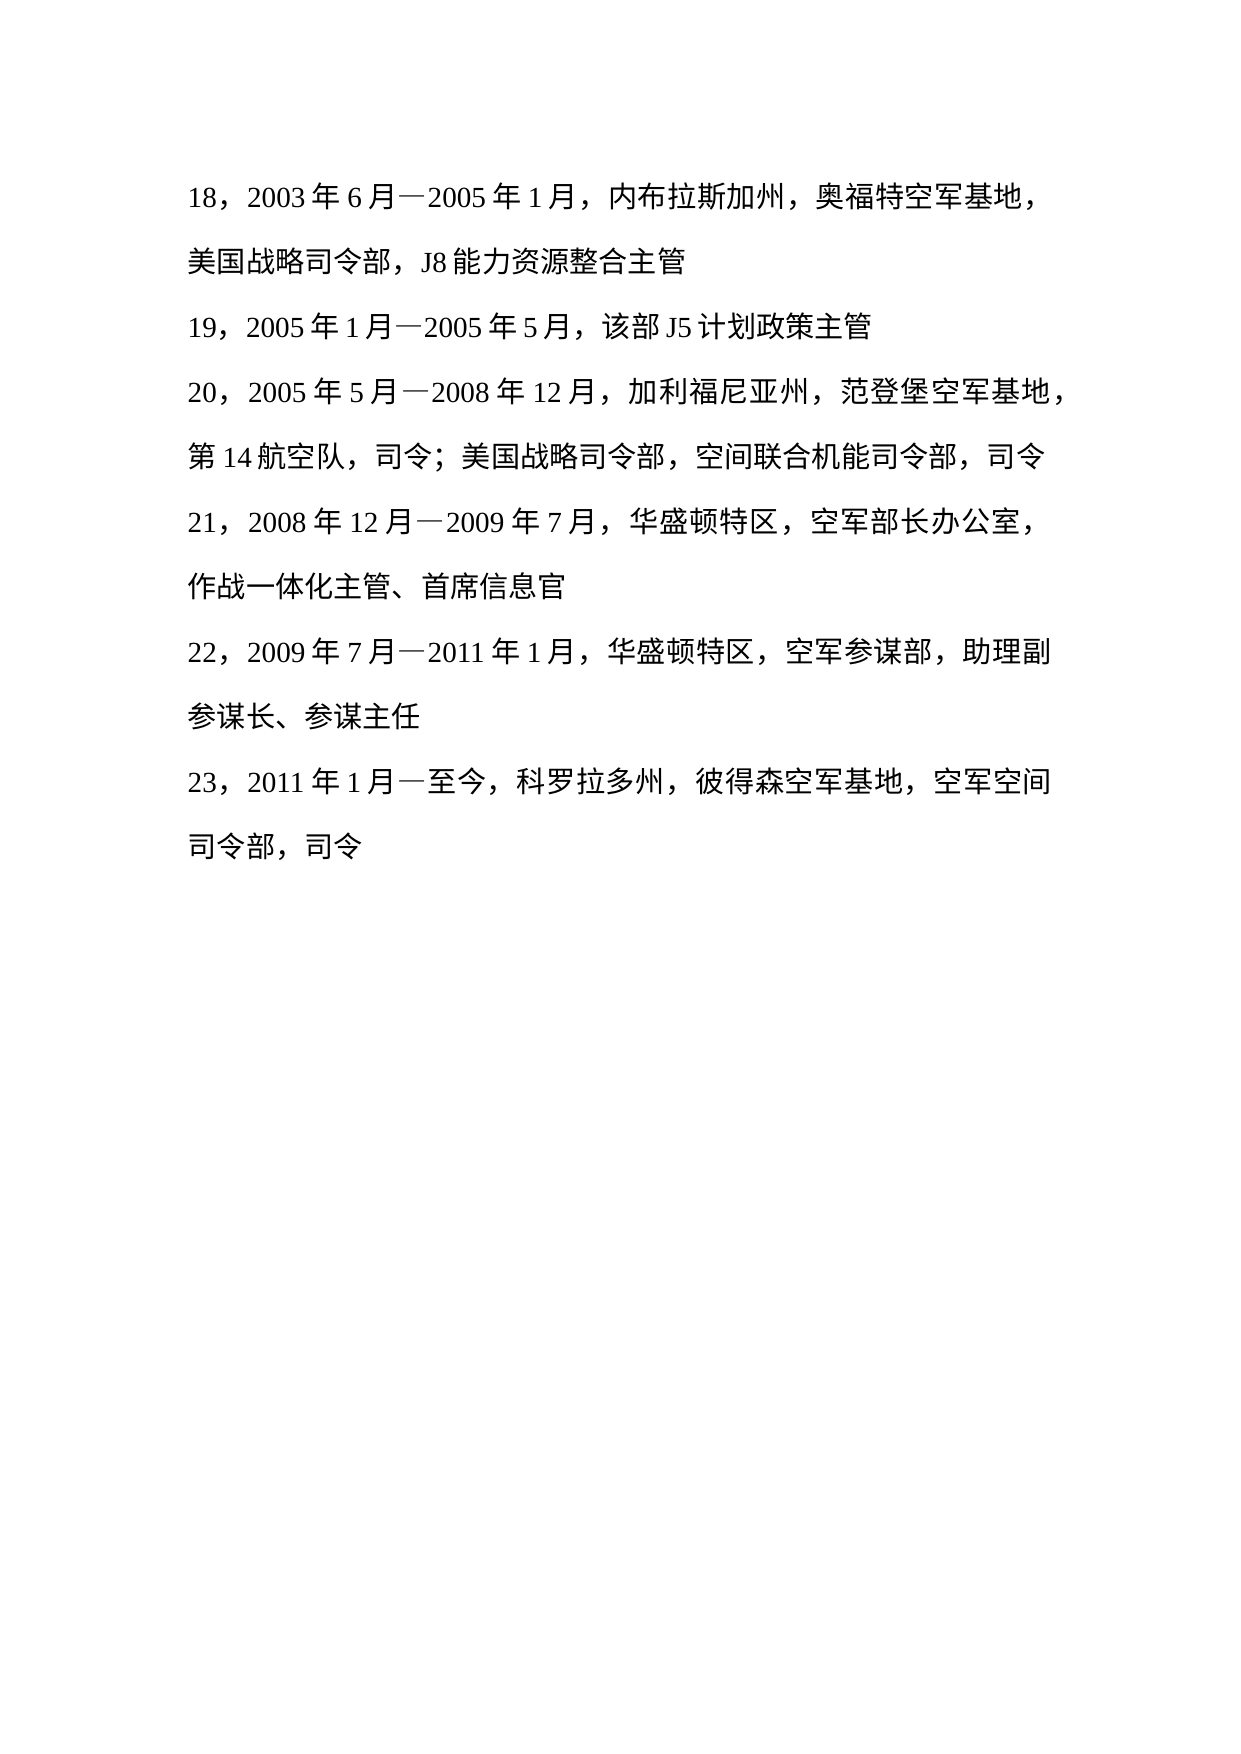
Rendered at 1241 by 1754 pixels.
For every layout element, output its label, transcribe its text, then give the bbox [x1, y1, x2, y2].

text 21，2008年12月—2009年7月，华盛顿特区，空军部长办公室，作战一体化主管、首席信息官 [187, 487, 1053, 617]
text 19，2005年1月—2005年5月，该部J5计划政策主管 [187, 292, 1053, 357]
text 20，2005年5月—2008年12月，加利福尼亚州，范登堡空军基地，第14航空队，司令；美国战略司令部，空间联合机能司令部，司令 [187, 357, 1053, 487]
text 18，2003年6月—2005年1月，内布拉斯加州，奥福特空军基地，美国战略司令部，J8能力资源整合主管 [187, 162, 1053, 292]
text 23，2011年1月—至今，科罗拉多州，彼得森空军基地，空军空间司令部，司令 [187, 747, 1053, 877]
text 22，2009年7月—2011年1月，华盛顿特区，空军参谋部，助理副参谋长、参谋主任 [187, 617, 1053, 747]
